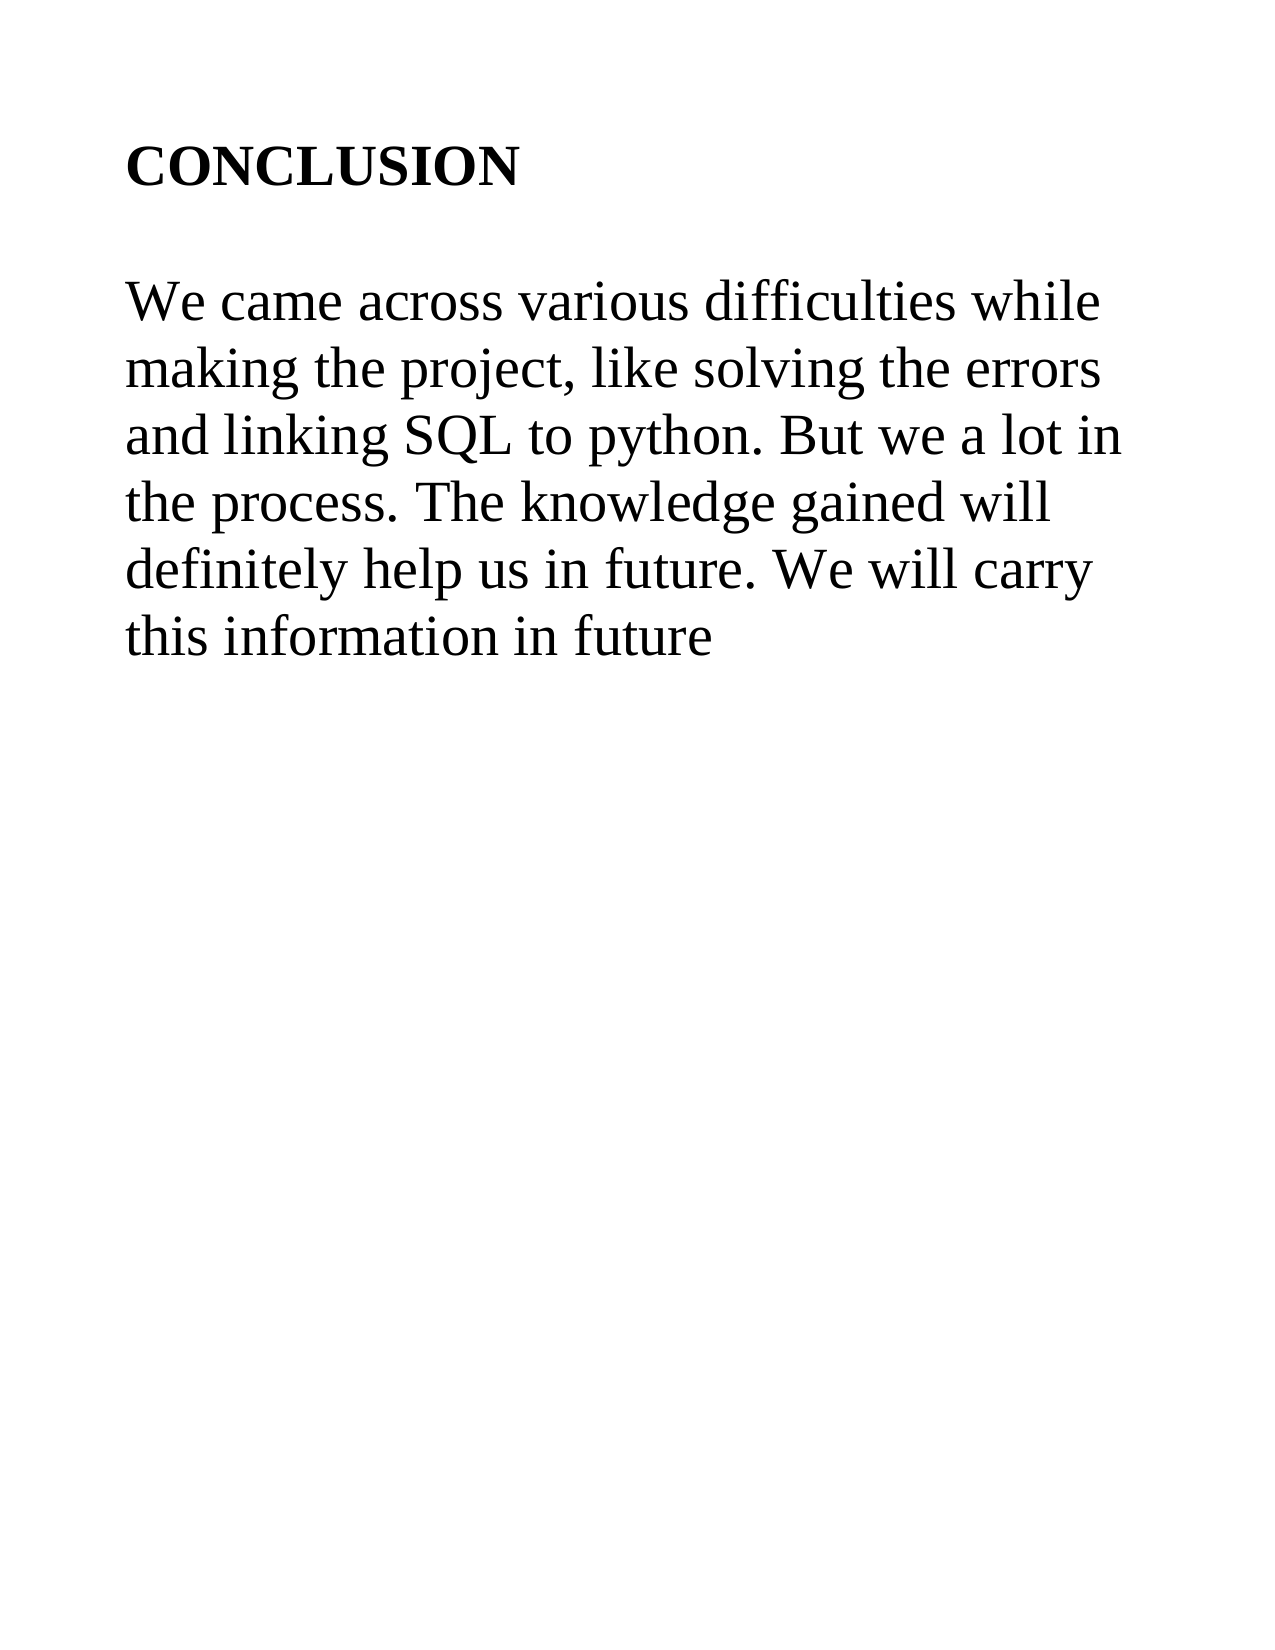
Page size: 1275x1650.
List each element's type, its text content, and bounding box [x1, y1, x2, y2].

text CONCLUSION [125, 131, 1137, 198]
text We came across various difficulties while making the project, like solving the errors and linking SQL to python. But we a lot in the process. The knowledge gained will definitely help us in future. We will carry this information in future [125, 265, 1137, 668]
